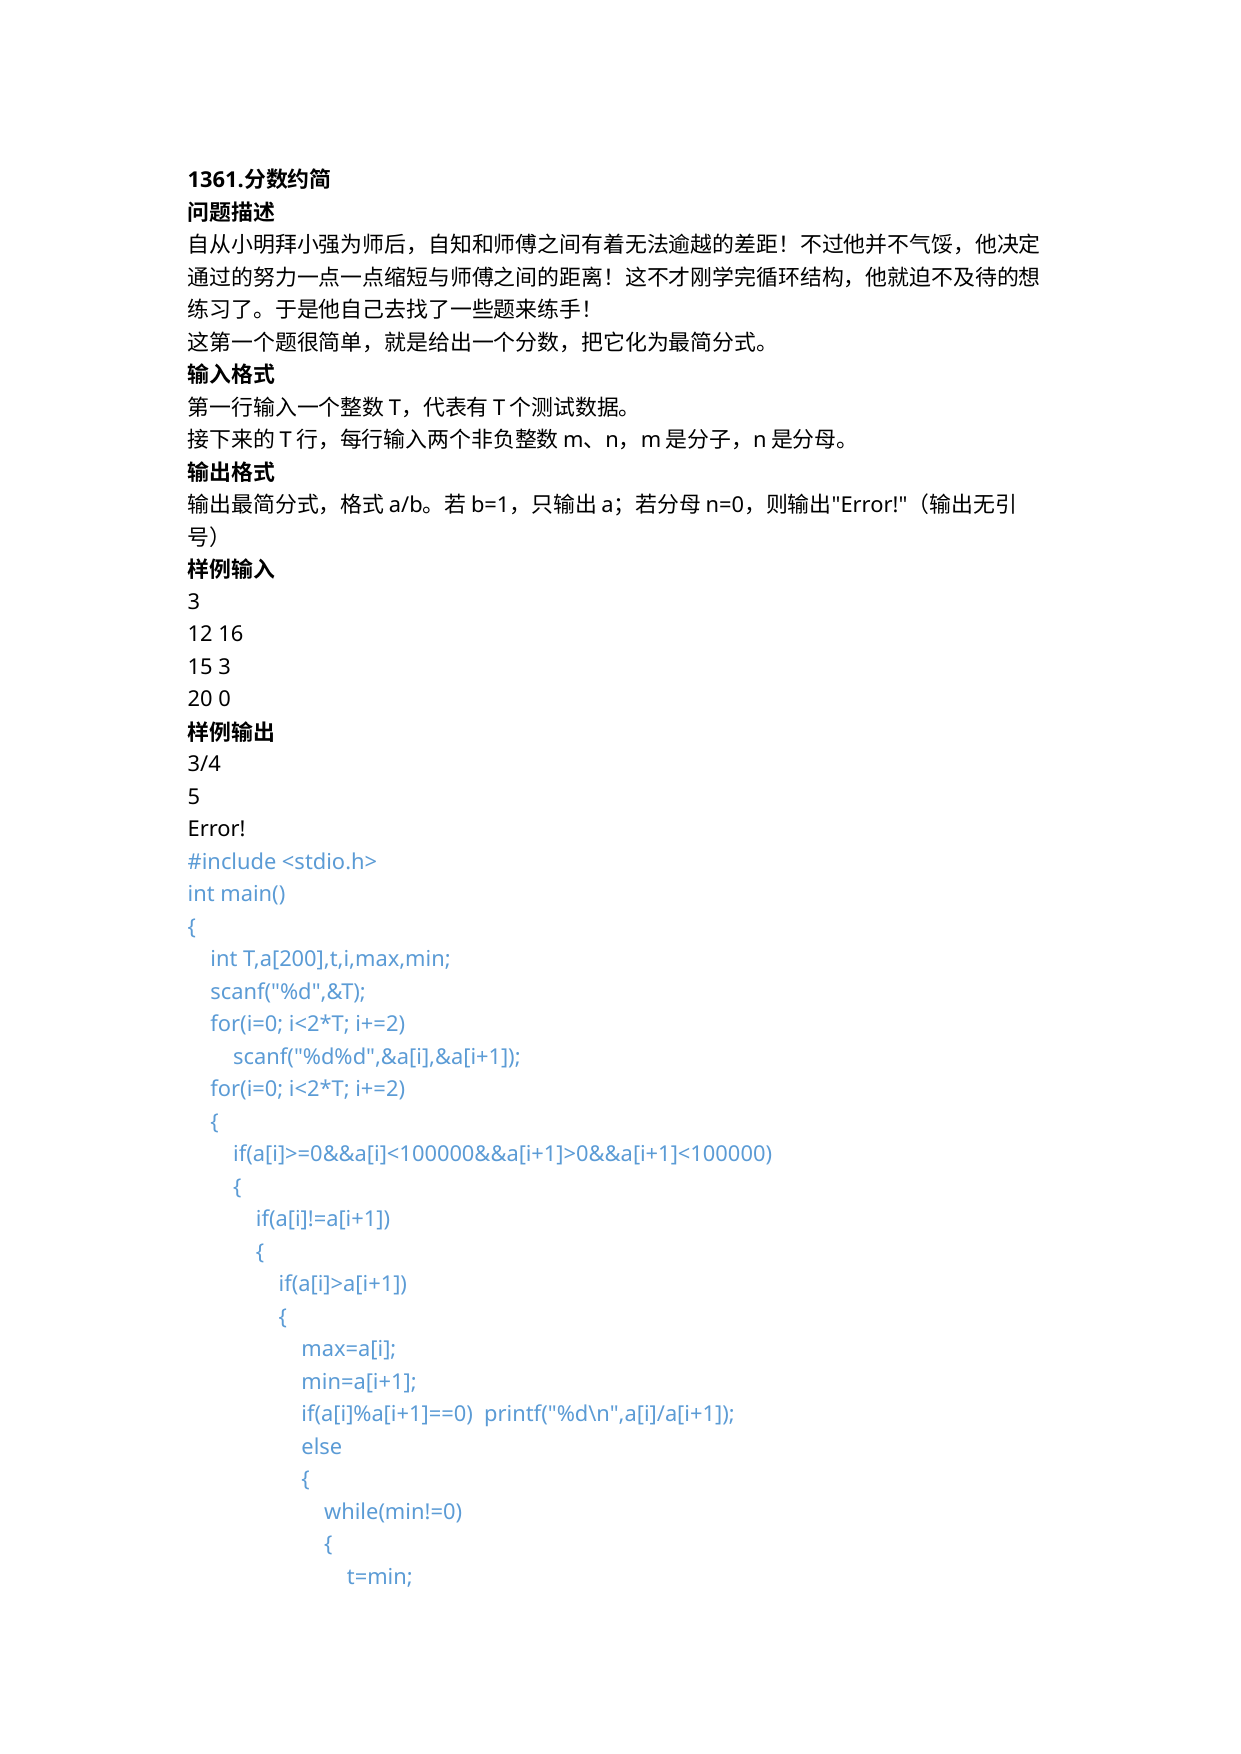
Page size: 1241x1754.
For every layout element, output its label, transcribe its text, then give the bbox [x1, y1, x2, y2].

text else [187, 1429, 1053, 1462]
text if(a[i]>=0&&a[i]<100000&&a[i+1]>0&&a[i+1]<100000) [187, 1137, 1053, 1169]
text int T,a[200],t,i,max,min; [187, 942, 1053, 974]
text { [187, 909, 1053, 942]
text 3 [187, 584, 1053, 617]
text { [187, 1169, 1053, 1202]
text for(i=0; i<2*T; i+=2) [187, 1007, 1053, 1039]
text 问题描述 [187, 194, 1053, 227]
text 12 16 [187, 617, 1053, 649]
text { [187, 1104, 1053, 1137]
text 输出最简分式，格式a/b。若b=1，只输出a；若分母n=0，则输出"Error!"（输出无引号） [187, 487, 1053, 552]
text while(min!=0) [187, 1494, 1053, 1527]
text #include <stdio.h> [187, 844, 1053, 877]
text { [187, 1234, 1053, 1267]
text 输出格式 [187, 454, 1053, 487]
text scanf("%d",&T); [187, 974, 1053, 1007]
text if(a[i]>a[i+1]) [187, 1267, 1053, 1299]
text 15 3 [187, 649, 1053, 682]
text max=a[i]; [187, 1332, 1053, 1364]
text scanf("%d%d",&a[i],&a[i+1]); [187, 1039, 1053, 1072]
text int main() [187, 877, 1053, 909]
text 1361.分数约简 [187, 162, 1053, 194]
text 5 [187, 779, 1053, 812]
text if(a[i]!=a[i+1]) [187, 1202, 1053, 1234]
text 这第一个题很简单，就是给出一个分数，把它化为最简分式。 [187, 324, 1053, 357]
text t=min; [187, 1559, 1053, 1592]
text for(i=0; i<2*T; i+=2) [187, 1072, 1053, 1104]
text min=a[i+1]; [187, 1364, 1053, 1397]
text { [187, 1527, 1053, 1559]
text 接下来的T行，每行输入两个非负整数m、n，m是分子，n是分母。 [187, 422, 1053, 454]
text 第一行输入一个整数T，代表有T个测试数据。 [187, 389, 1053, 422]
text 3/4 [187, 747, 1053, 779]
text { [187, 1299, 1053, 1332]
text Error! [187, 812, 1053, 844]
text 自从小明拜小强为师后，自知和师傅之间有着无法逾越的差距！不过他并不气馁，他决定通过的努力一点一点缩短与师傅之间的距离！这不才刚学完循环结构，他就迫不及待的想练习了。于是他自己去找了一些题来练手！ [187, 227, 1053, 324]
text 输入格式 [187, 357, 1053, 389]
text 样例输出 [187, 714, 1053, 747]
text 样例输入 [187, 552, 1053, 584]
text 20 0 [187, 682, 1053, 714]
text if(a[i]%a[i+1]==0) printf("%d\n",a[i]/a[i+1]); [187, 1397, 1053, 1429]
text { [187, 1462, 1053, 1494]
